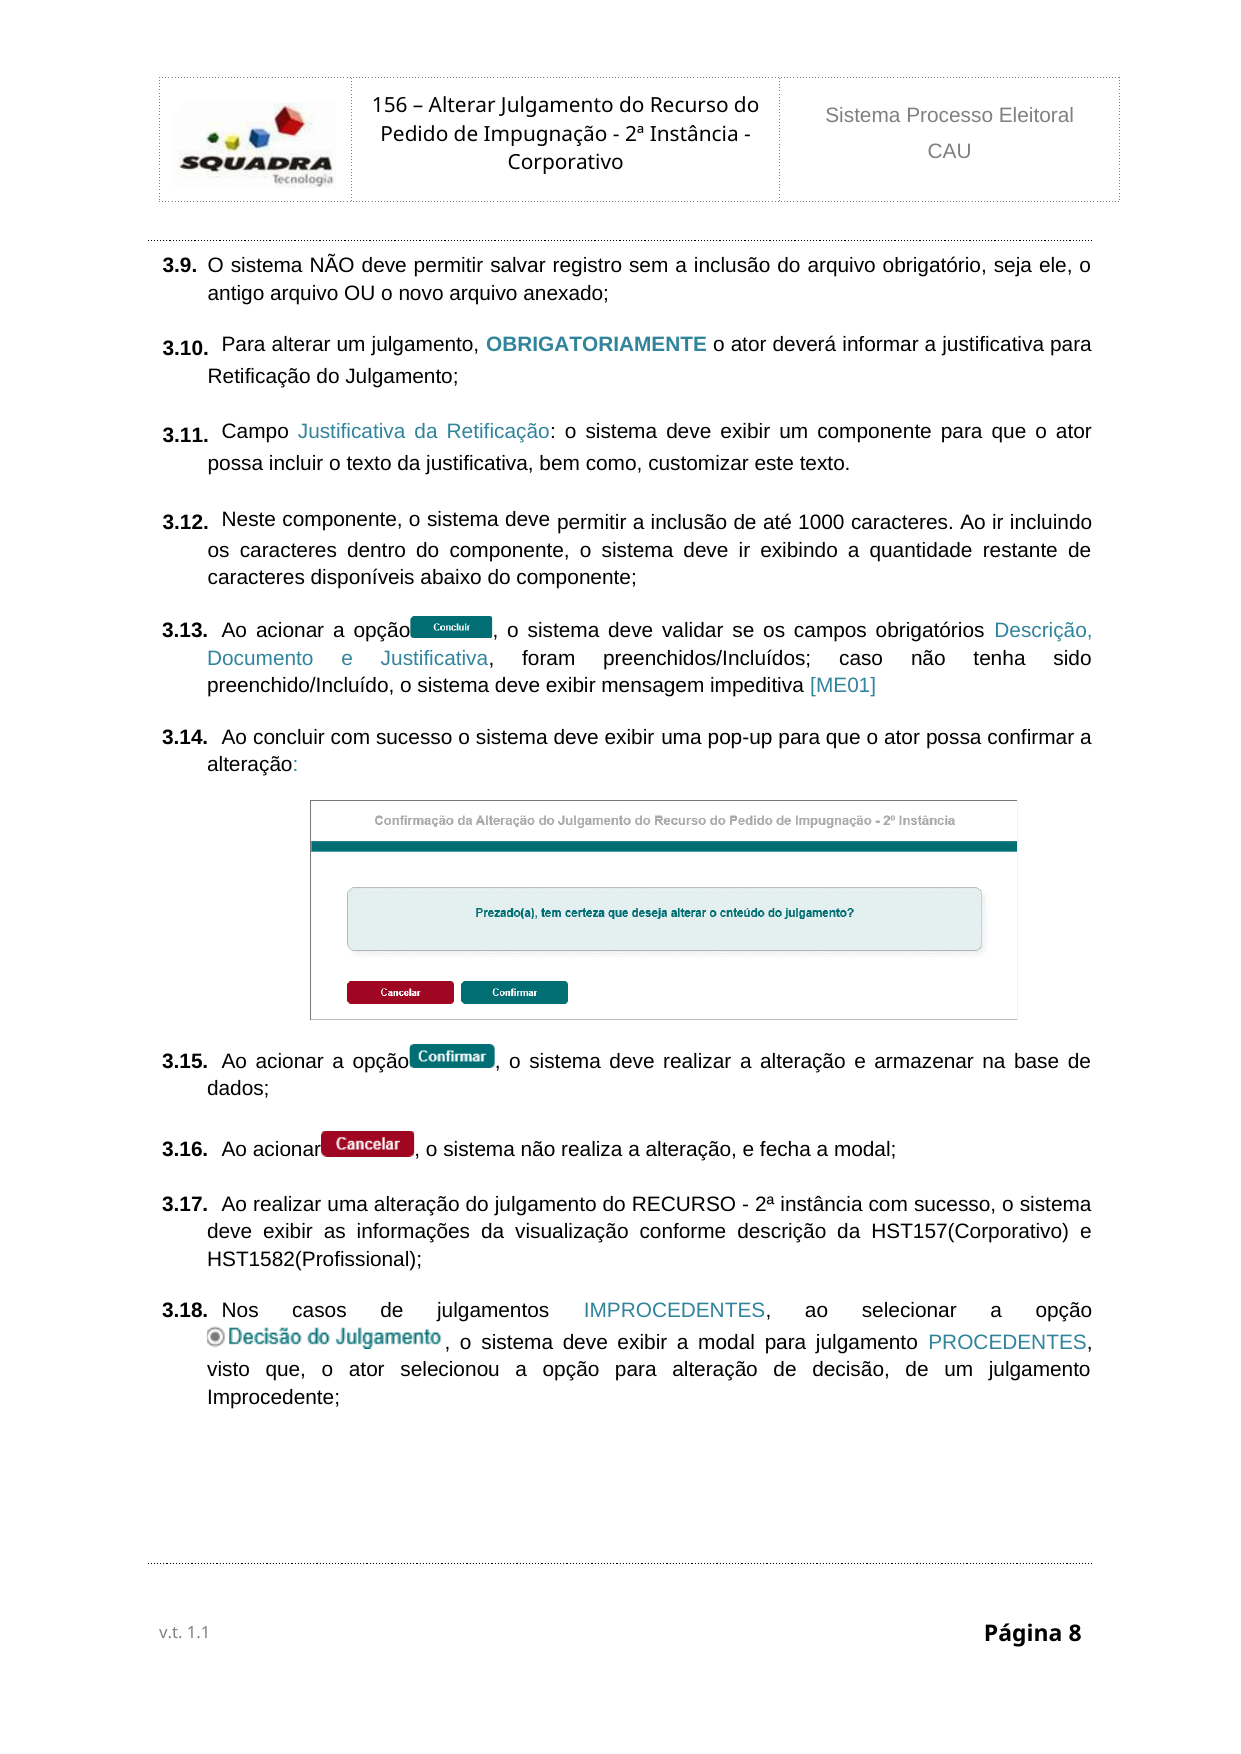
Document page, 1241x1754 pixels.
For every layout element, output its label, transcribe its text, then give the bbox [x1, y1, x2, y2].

picture [174, 102, 337, 189]
list Ao acionar, o sistema não realiza a alteração, e fecha a modal; [162, 1131, 1092, 1161]
list Nos casos de julgamentos IMPROCEDENTES, ao selecionar a opção, o sistema deve exibir a modal para julgamento PROCEDENTES, visto que, o ator selecionou a opção para alteração de decisão, de um julgamento Improcedente; [162, 1298, 1092, 1408]
list Ao concluir com sucesso o sistema deve exibir uma pop-up para que o ator possa confirmar a alteração: [162, 724, 1092, 776]
list Para alterar um julgamento, OBRIGATORIAMENTE o ator deverá informar a justificativa para Retificação do Julgamento; [162, 332, 1092, 391]
list Neste componente, o sistema deve permitir a inclusão de até 1000 caracteres. Ao ir incluindo os caracteres dentro do componente, o sistema deve ir exibindo a quantidade restante de caracteres disponíveis abaixo do componente; [162, 506, 1092, 589]
list Ao acionar a opção, o sistema deve realizar a alteração e armazenar na base de dados; [162, 1044, 1092, 1100]
list Campo Justificativa da Retificação: o sistema deve exibir um componente para que o ator possa incluir o texto da justificativa, bem como, customizar este texto. [162, 419, 1092, 478]
list Ao acionar a opção, o sistema deve validar se os campos obrigatórios Descrição, Documento e Justificativa, foram preenchidos/Incluídos; caso não tenha sido preenchido/Incluído, o sistema deve exibir mensagem impeditiva [ME01] [162, 616, 1092, 697]
list Ao realizar uma alteração do julgamento do RECURSO - 2ª instância com sucesso, o sistema deve exibir as informações da visualização conforme descrição da HST157(Corporativo) e HST1582(Profissional); [162, 1192, 1092, 1271]
picture [321, 1131, 415, 1157]
picture [310, 800, 1018, 1020]
picture [410, 616, 493, 638]
picture [206, 1325, 445, 1349]
list O sistema NÃO deve permitir salvar registro sem a inclusão do arquivo obrigatório, seja ele, o antigo arquivo OU o novo arquivo anexado; [162, 253, 1092, 305]
picture [409, 1044, 495, 1068]
